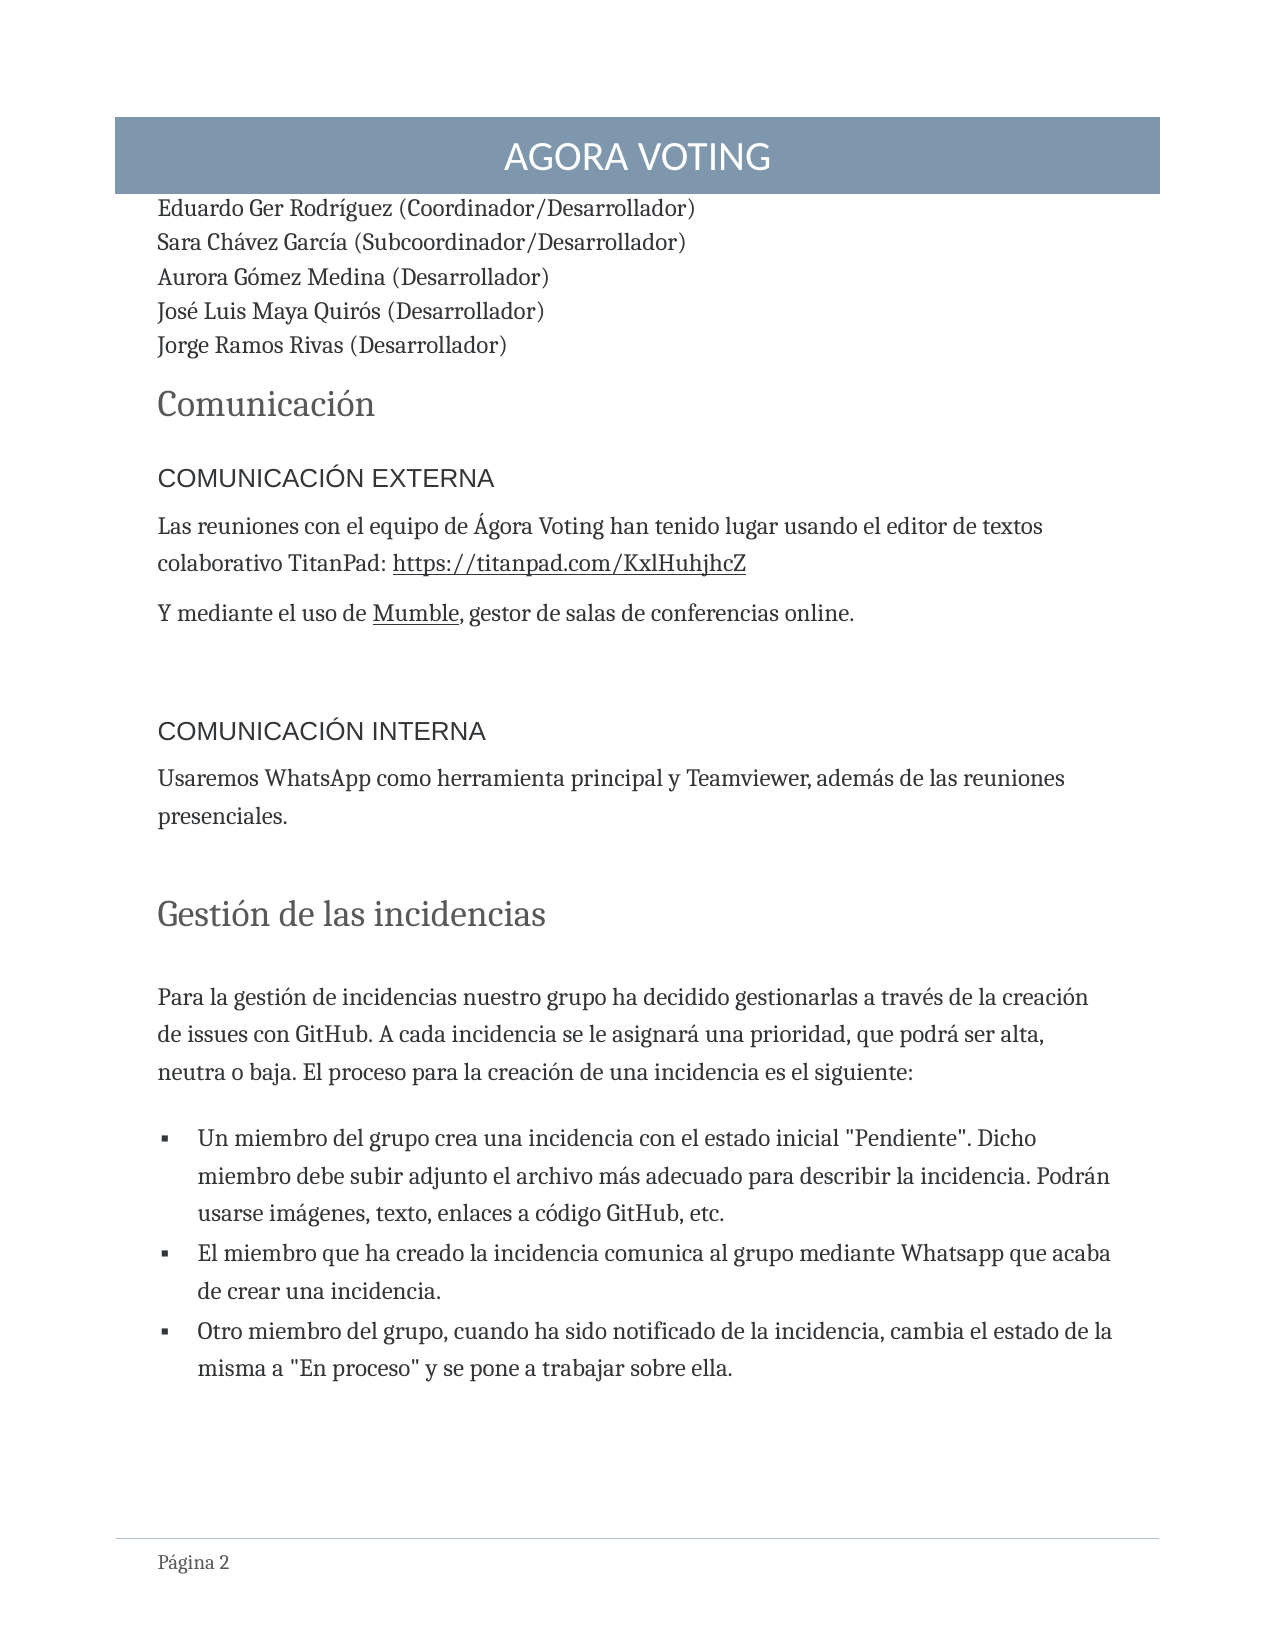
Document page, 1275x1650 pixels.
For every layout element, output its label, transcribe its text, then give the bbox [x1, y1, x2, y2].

text Para la gestión de incidencias nuestro grupo ha decidido gestionarlas a través de la creación de issues con GitHub. A cada incidencia se le asignará una prioridad, que podrá ser alta, neutra o baja. El proceso para la creación de una incidencia es el siguiente: [157, 974, 1117, 1086]
list El miembro que ha creado la incidencia comunica al grupo mediante Whatsapp que acaba de crear una incidencia. [160, 1230, 1117, 1305]
list Un miembro del grupo crea una incidencia con el estado inicial "Pendiente". Dicho miembro debe subir adjunto el archivo más adecuado para describir la incidencia. Podrán usarse imágenes, texto, enlaces a código GitHub, etc. [160, 1115, 1117, 1228]
subtitle Comunicación interna [157, 716, 1117, 746]
text Eduardo Ger Rodríguez (Coordinador/Desarrollador) Sara Chávez García (Subcoordinador/Desarrollador) Aurora Gómez Medina (Desarrollador) José Luis Maya Quirós (Desarrollador) Jorge Ramos Rivas (Desarrollador) [157, 194, 1117, 360]
text Las reuniones con el equipo de Ágora Voting han tenido lugar usando el editor de textos colaborativo TitanPad: https://titanpad.com/KxlHuhjhcZ [157, 503, 1117, 578]
subtitle Comunicación externa [157, 463, 1117, 493]
text Usaremos WhatsApp como herramienta principal y Teamviewer, además de las reuniones presenciales. [157, 756, 1117, 831]
list Otro miembro del grupo, cuando ha sido notificado de la incidencia, cambia el estado de la misma a "En proceso" y se pone a trabajar sobre ella. [160, 1308, 1117, 1383]
subtitle Comunicación [157, 383, 1117, 426]
subtitle Gestión de las incidencias [157, 893, 1117, 936]
text Y mediante el uso de Mumble, gestor de salas de conferencias online. [157, 591, 1117, 628]
